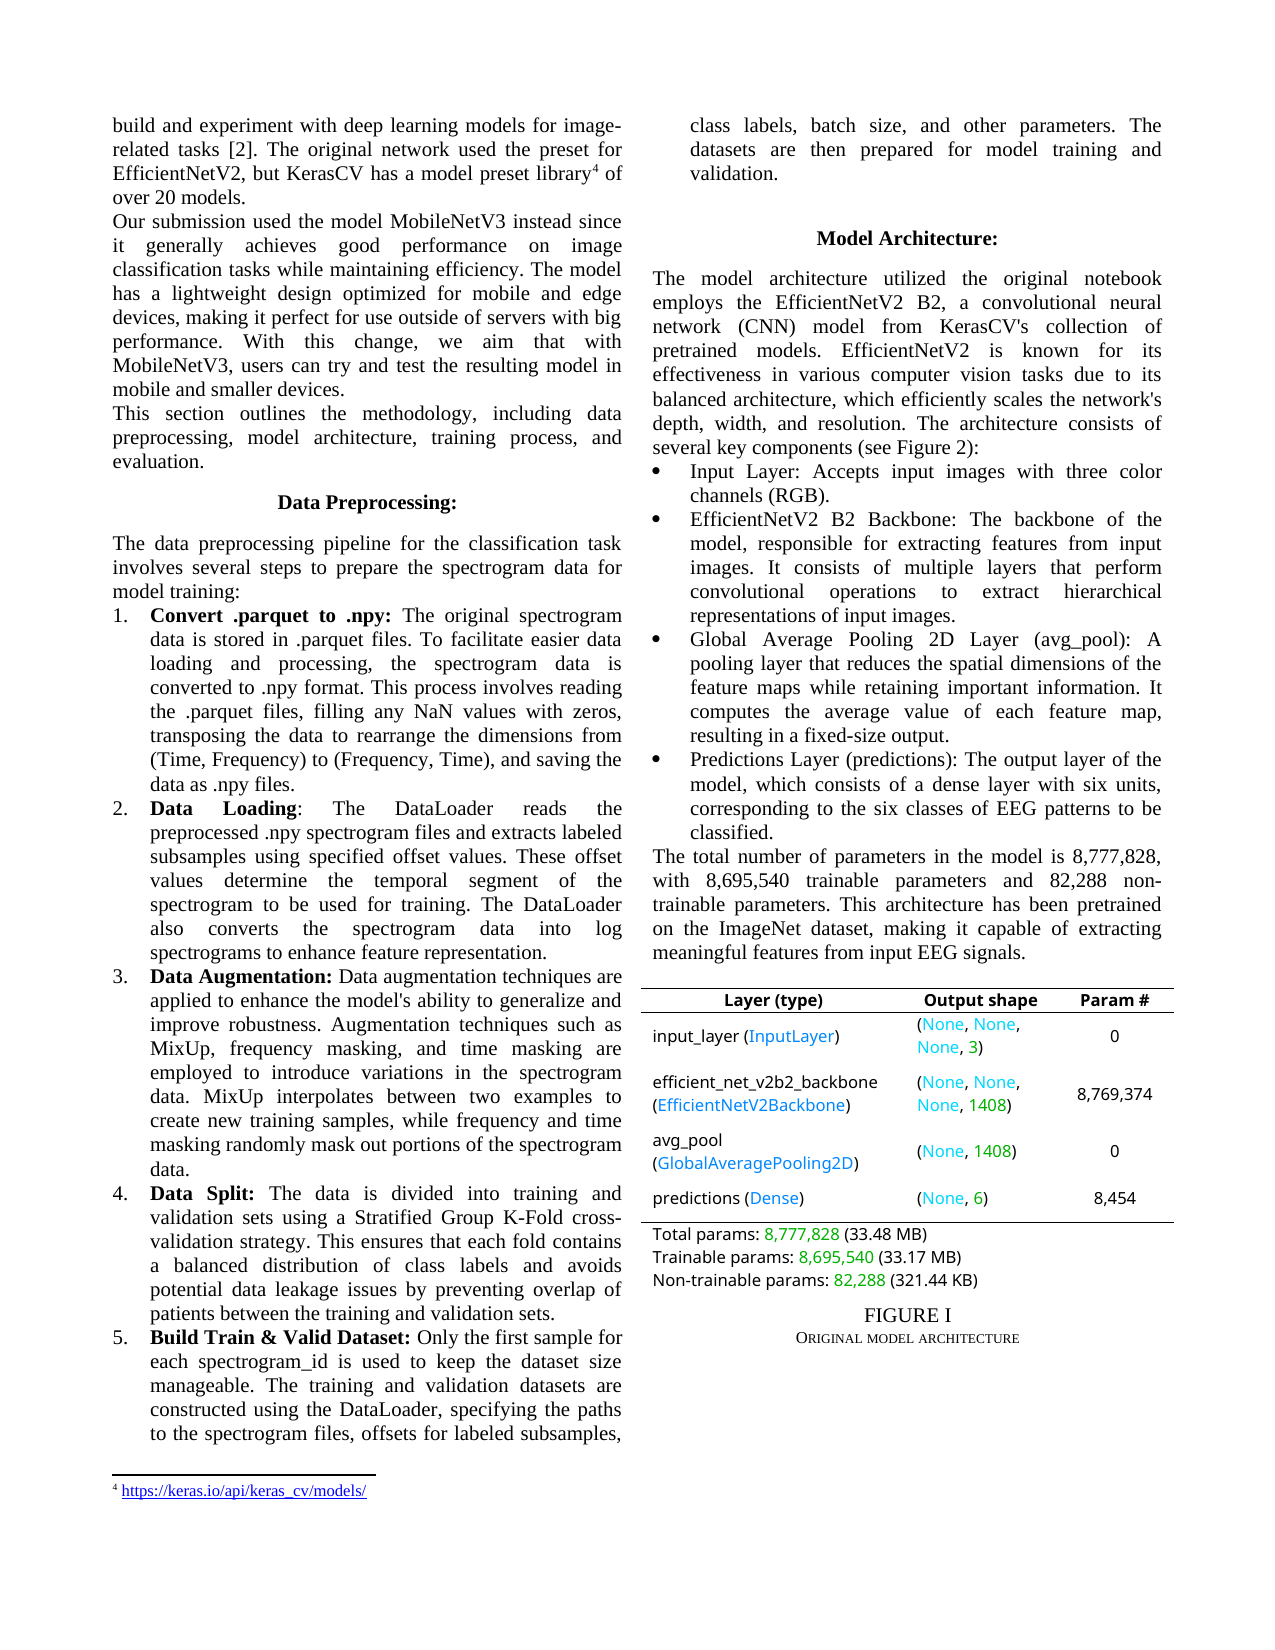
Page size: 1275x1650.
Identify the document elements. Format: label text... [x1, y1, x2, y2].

text Trainable params: 8,695,540 (33.17 MB) [652, 1246, 1162, 1268]
list Data Augmentation: Data augmentation techniques are applied to enhance the model's ability to generalize and improve robustness. Augmentation techniques such as MixUp, frequency masking, and time masking are employed to introduce variations in the spectrogram data. MixUp interpolates between two examples to create new training samples, while frequency and time masking randomly mask out portions of the spectrogram data. [112, 964, 622, 1181]
text Our submission used the model MobileNetV3 instead since it generally achieves good performance on image classification tasks while maintaining efficiency. The model has a lightweight design optimized for mobile and edge devices, making it perfect for use outside of servers with big performance. With this change, we aim that with MobileNetV3, users can try and test the resulting model in mobile and smaller devices. [112, 209, 622, 401]
list Predictions Layer (predictions): The output layer of the model, which consists of a dense layer with six units, corresponding to the six classes of EEG patterns to be classified. [652, 747, 1162, 844]
subtitle Figure I [652, 1303, 1162, 1327]
table_cell avg_pool (GlobalAveragePooling2D) [641, 1129, 906, 1187]
table_header Layer (type) [641, 989, 906, 1012]
list Input Layer: Accepts input images with three color channels (RGB). [652, 459, 1162, 507]
table_cell predictions (Dense) [641, 1187, 906, 1222]
table_header Param # [1056, 989, 1174, 1012]
text The total number of parameters in the model is 8,777,828, with 8,695,540 trainable parameters and 82,288 non-trainable parameters. This architecture has been pretrained on the ImageNet dataset, making it capable of extracting meaningful features from input EEG signals. [652, 844, 1162, 964]
list Build Train & Valid Dataset: Only the first sample for each spectrogram_id is used to keep the dataset size manageable. The training and validation datasets are constructed using the DataLoader, specifying the paths to the spectrogram files, offsets for labeled subsamples, class labels, batch size, and other parameters. The datasets are then prepared for model training and validation. [112, 1325, 622, 1445]
text Total params: 8,777,828 (33.48 MB) [652, 1223, 1162, 1246]
table_cell (None, None, None, 3) [906, 1013, 1056, 1071]
list Data Loading: The DataLoader reads the preprocessed .npy spectrogram files and extracts labeled subsamples using specified offset values. These offset values determine the temporal segment of the spectrogram to be used for training. The DataLoader also converts the spectrogram data into log spectrograms to enhance feature representation. [112, 796, 622, 964]
table_cell 0 [1056, 1129, 1174, 1187]
table_cell input_layer (InputLayer) [641, 1013, 906, 1071]
subtitle Model Architecture: [652, 225, 1162, 249]
table_cell (None, 6) [906, 1187, 1056, 1222]
text The model architecture utilized the original notebook employs the EfficientNetV2 B2, a convolutional neural network (CNN) model from KerasCV's collection of pretrained models. EfficientNetV2 is known for its effectiveness in various computer vision tasks due to its balanced architecture, which efficiently scales the network's depth, width, and resolution. The architecture consists of several key components (see Figure 2): [652, 266, 1162, 459]
text This section outlines the methodology, including data preprocessing, model architecture, training process, and evaluation. [112, 401, 622, 473]
text Non-trainable params: 82,288 (321.44 KB) [652, 1268, 1162, 1291]
table_cell (None, None, None, 1408) [906, 1071, 1056, 1129]
list EfficientNetV2 B2 Backbone: The backbone of the model, responsible for extracting features from input images. It consists of multiple layers that perform convolutional operations to extract hierarchical representations of input images. [652, 507, 1162, 627]
list Data Split: The data is divided into training and validation sets using a Stratified Group K-Fold cross-validation strategy. This ensures that each fold contains a balanced distribution of class labels and avoids potential data leakage issues by preventing overlap of patients between the training and validation sets. [112, 1181, 622, 1325]
table_cell (None, 1408) [906, 1129, 1056, 1187]
list Build Train & Valid Dataset: Only the first sample for each spectrogram_id is used to keep the dataset size manageable. The training and validation datasets are constructed using the DataLoader, specifying the paths to the spectrogram files, offsets for labeled subsamples, class labels, batch size, and other parameters. The datasets are then prepared for model training and validation. [652, 112, 1162, 185]
list Global Average Pooling 2D Layer (avg_pool): A pooling layer that reduces the spatial dimensions of the feature maps while retaining important information. It computes the average value of each feature map, resulting in a fixed-size output. [652, 627, 1162, 747]
list Convert .parquet to .npy: The original spectrogram data is stored in .parquet files. To facilitate easier data loading and processing, the spectrogram data is converted to .npy format. This process involves reading the .parquet files, filling any NaN values with zeros, transposing the data to rearrange the dimensions from (Time, Frequency) to (Frequency, Time), and saving the data as .npy files. [112, 603, 622, 796]
table_cell 8,454 [1056, 1187, 1174, 1222]
table_cell 8,769,374 [1056, 1071, 1174, 1129]
table_cell 0 [1056, 1013, 1174, 1071]
subtitle Data Preprocessing: [112, 490, 622, 514]
table_header Output shape [906, 989, 1056, 1012]
text The data preprocessing pipeline for the classification task involves several steps to prepare the spectrogram data for model training: [112, 531, 622, 603]
table_cell efficient_net_v2b2_backbone (EfficientNetV2Backbone) [641, 1071, 906, 1129]
text Original model architecture [652, 1327, 1162, 1347]
